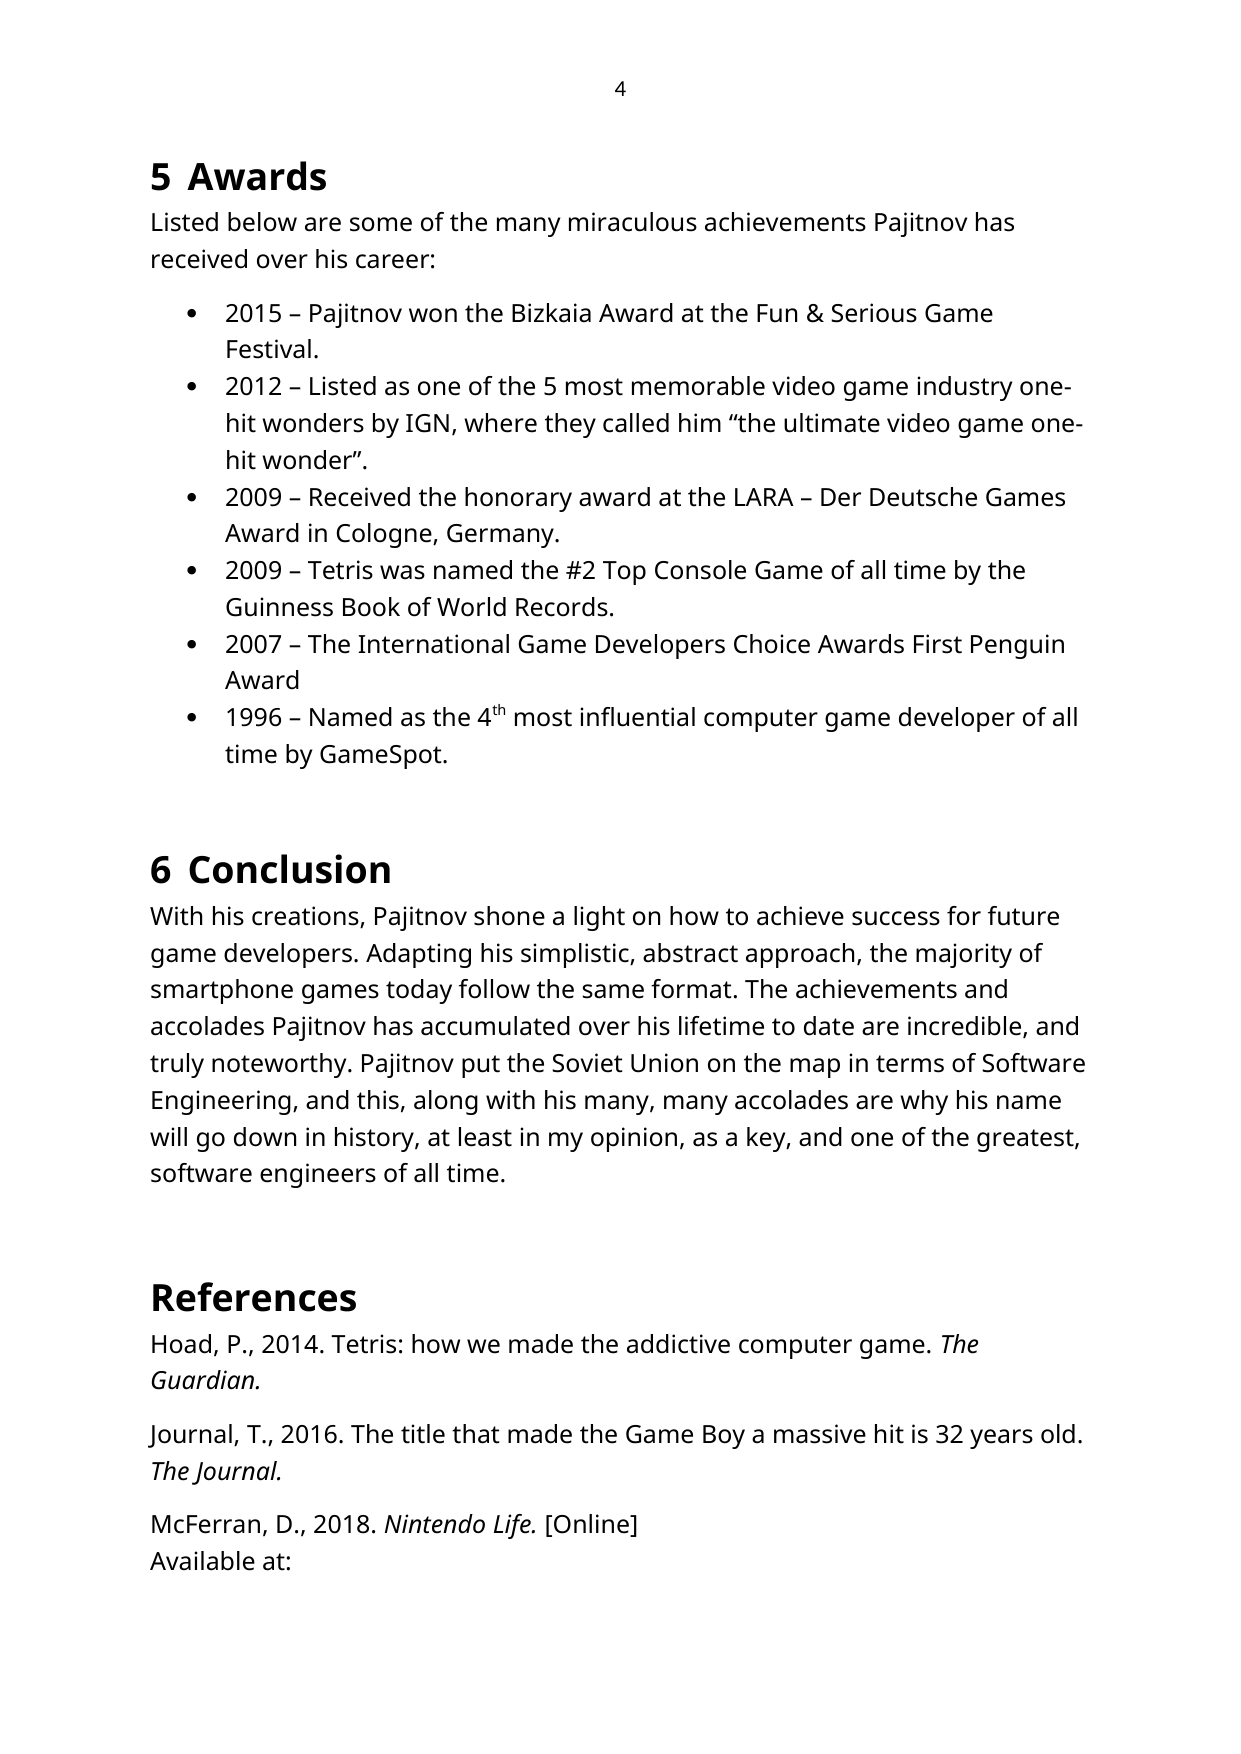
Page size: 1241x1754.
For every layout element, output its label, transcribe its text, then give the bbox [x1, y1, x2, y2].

list 2015 – Pajitnov won the Bizkaia Award at the Fun & Serious Game Festival. [187, 295, 1090, 366]
list 2012 – Listed as one of the 5 most memorable video game industry one-hit wonders by IGN, where they called him “the ultimate video game one-hit wonder”. [187, 369, 1090, 476]
list 2009 – Tetris was named the #2 Top Console Game of all time by the Guinness Book of World Records. [187, 553, 1090, 623]
list 2009 – Received the honorary award at the LARA – Der Deutsche Games Award in Cologne, Germany. [187, 479, 1090, 550]
subtitle Awards [150, 150, 1090, 201]
list 2007 – The International Game Developers Choice Awards First Penguin Award [187, 626, 1090, 697]
subtitle Conclusion [150, 843, 1090, 894]
text With his creations, Pajitnov shone a light on how to achieve success for future game developers. Adapting his simplistic, abstract approach, the majority of smartphone games today follow the same format. The achievements and accolades Pajitnov has accumulated over his lifetime to date are incredible, and truly noteworthy. Pajitnov put the Soviet Union on the map in terms of Software Engineering, and this, along with his many, many accolades are why his name will go down in history, at least in my opinion, as a key, and one of the greatest, software engineers of all time. [150, 898, 1090, 1190]
text Listed below are some of the many miraculous achievements Pajitnov has received over his career: [150, 205, 1090, 276]
list 1996 – Named as the 4th most influential computer game developer of all time by GameSpot. [187, 700, 1090, 771]
